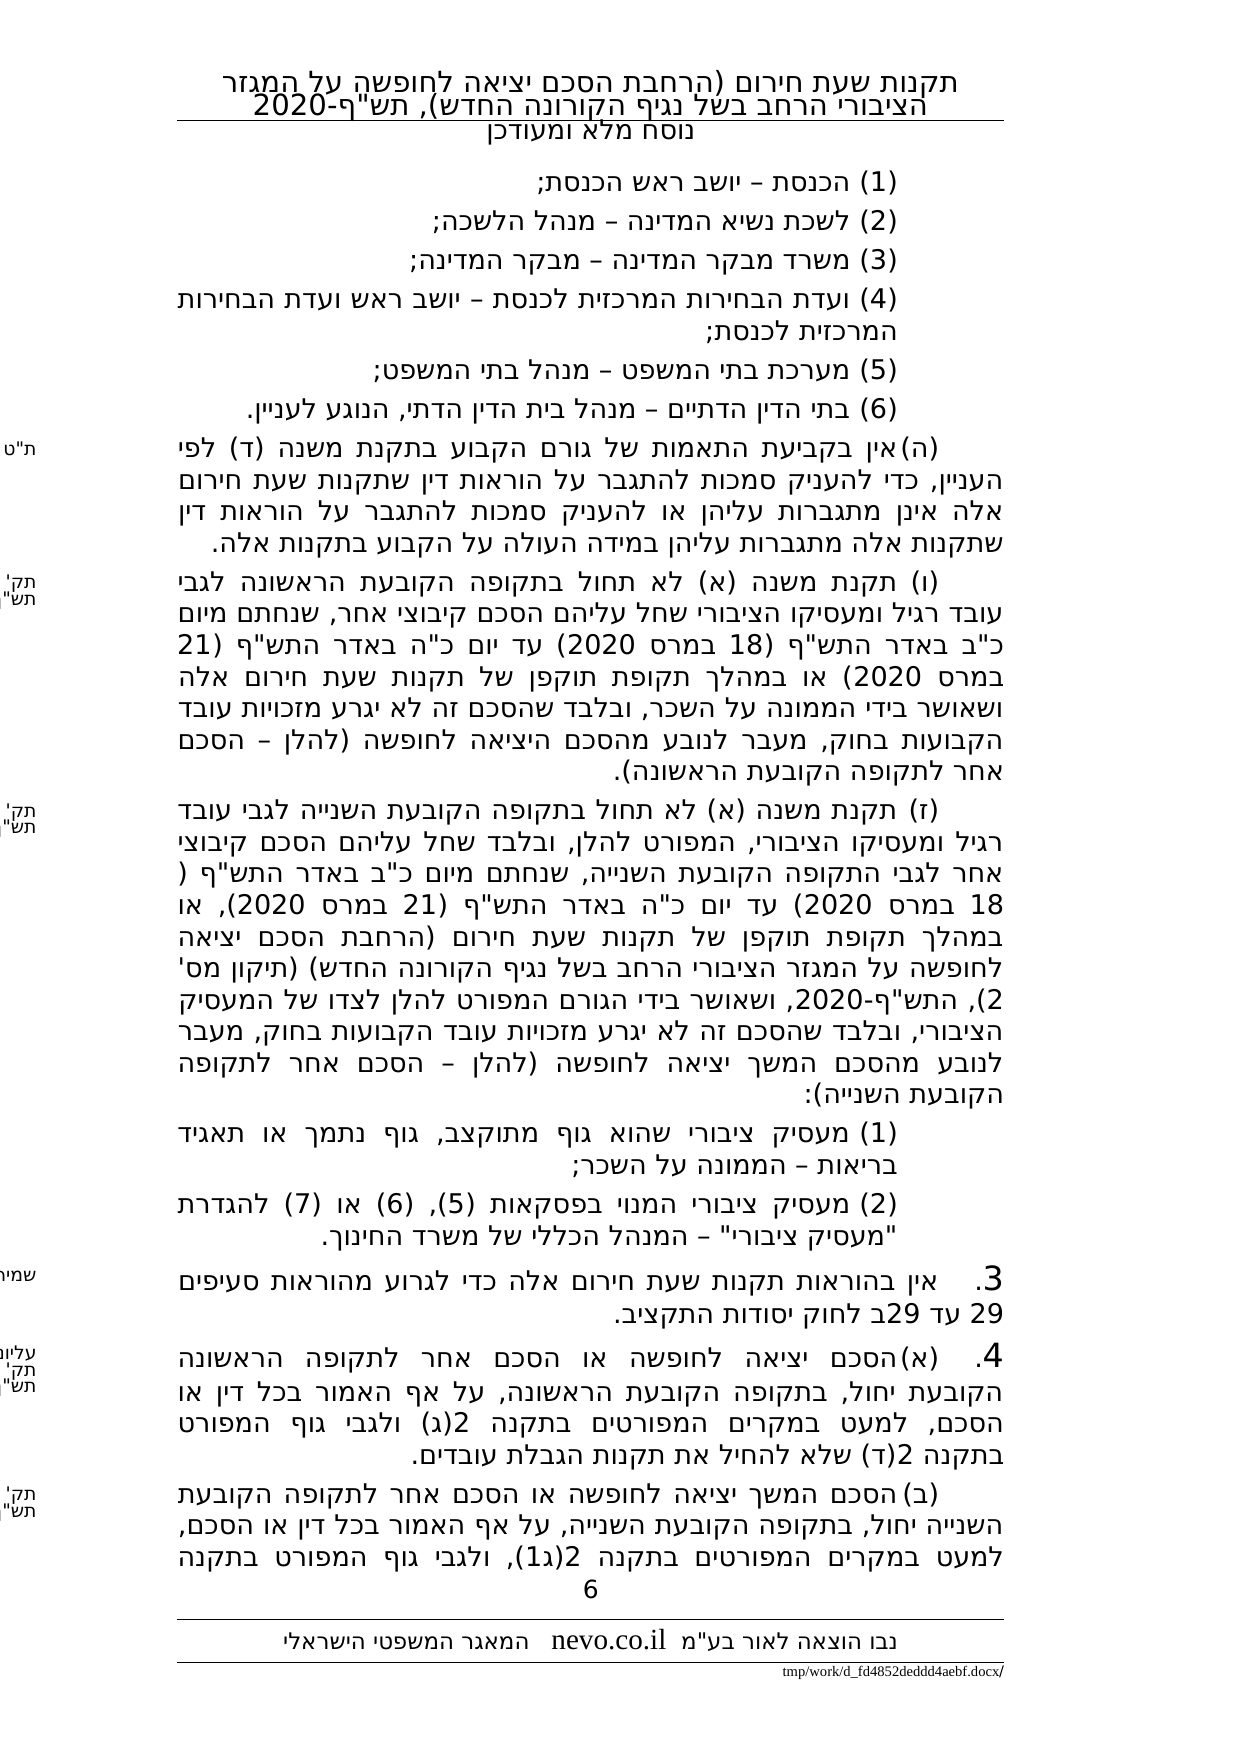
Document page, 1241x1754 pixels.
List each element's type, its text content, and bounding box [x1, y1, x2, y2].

text (2) לשכת נשיא המדינה – מנהל הלשכה; [177, 206, 898, 237]
text (ז) תקנת משנה (א) לא תחול בתקופה הקובעת השנייה לגבי עובד רגיל ומעסיקו הציבורי, המפורט להלן, ובלבד שחל עליהם הסכם קיבוצי אחר לגבי התקופה הקובעת השנייה, שנחתם מיום כ"ב באדר התש"ף (18 במרס 2020) עד יום כ"ה באדר התש"ף (21 במרס 2020), או במהלך תקופת תוקפן של תקנות שעת חירום (הרחבת הסכם יציאה לחופשה על המגזר הציבורי הרחב בשל נגיף הקורונה החדש) (תיקון מס' 2), התש"ף-2020, ושאושר בידי הגורם המפורט להלן לצדו של המעסיק הציבורי, ובלבד שהסכם זה לא יגרע מזכויות עובד הקבועות בחוק, מעבר לנובע מהסכם המשך יציאה לחופשה (להלן – הסכם אחר לתקופה הקובעת השנייה): [177, 795, 1004, 1110]
text (ה) אין בקביעת התאמות של גורם הקבוע בתקנת משנה (ד) לפי העניין, כדי להעניק סמכות להתגבר על הוראות דין שתקנות שעת חירום אלה אינן מתגברות עליהן או להעניק סמכות להתגבר על הוראות דין שתקנות אלה מתגברות עליהן במידה העולה על הקבוע בתקנות אלה. [177, 432, 1004, 559]
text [177, 1478, 1004, 1573]
text (6) בתי הדין הדתיים – מנהל בית הדין הדתי, הנוגע לעניין. [177, 393, 898, 425]
text (3) משרד מבקר המדינה – מבקר המדינה; [177, 245, 898, 276]
text (2) מעסיק ציבורי המנוי בפסקאות (5), (6) או (7) להגדרת "מעסיק ציבורי" – המנהל הכללי של משרד החינוך. [177, 1188, 898, 1252]
text 4. (א) הסכם יציאה לחופשה או הסכם אחר לתקופה הראשונה הקובעת יחול, בתקופה הקובעת הראשונה, על אף האמור בכל דין או הסכם, למעט במקרים המפורטים בתקנה 2(ג) ולגבי גוף המפורט בתקנה 2(ד) שלא להחיל את תקנות הגבלת עובדים. [177, 1337, 1004, 1471]
text (1) הכנסת – יושב ראש הכנסת; [177, 167, 898, 198]
text 3. אין בהוראות תקנות שעת חירום אלה כדי לגרוע מהוראות סעיפים 29 עד 29ב לחוק יסודות התקציב. [177, 1259, 1004, 1329]
text (5) מערכת בתי המשפט – מנהל בתי המשפט; [177, 354, 898, 386]
text (4) ועדת הבחירות המרכזית לכנסת – יושב ראש ועדת הבחירות המרכזית לכנסת; [177, 284, 898, 347]
text (ו) תקנת משנה (א) לא תחול בתקופה הקובעת הראשונה לגבי עובד רגיל ומעסיקו הציבורי שחל עליהם הסכם קיבוצי אחר, שנחתם מיום כ"ב באדר התש"ף (18 במרס 2020) עד יום כ"ה באדר התש"ף (21 במרס 2020) או במהלך תקופת תוקפן של תקנות שעת חירום אלה ושאושר בידי הממונה על השכר, ובלבד שהסכם זה לא יגרע מזכויות עובד הקבועות בחוק, מעבר לנובע מהסכם היציאה לחופשה (להלן – הסכם אחר לתקופה הקובעת הראשונה). [177, 566, 1004, 787]
text (1) מעסיק ציבורי שהוא גוף מתוקצב, גוף נתמך או תאגיד בריאות – הממונה על השכר; [177, 1118, 898, 1181]
